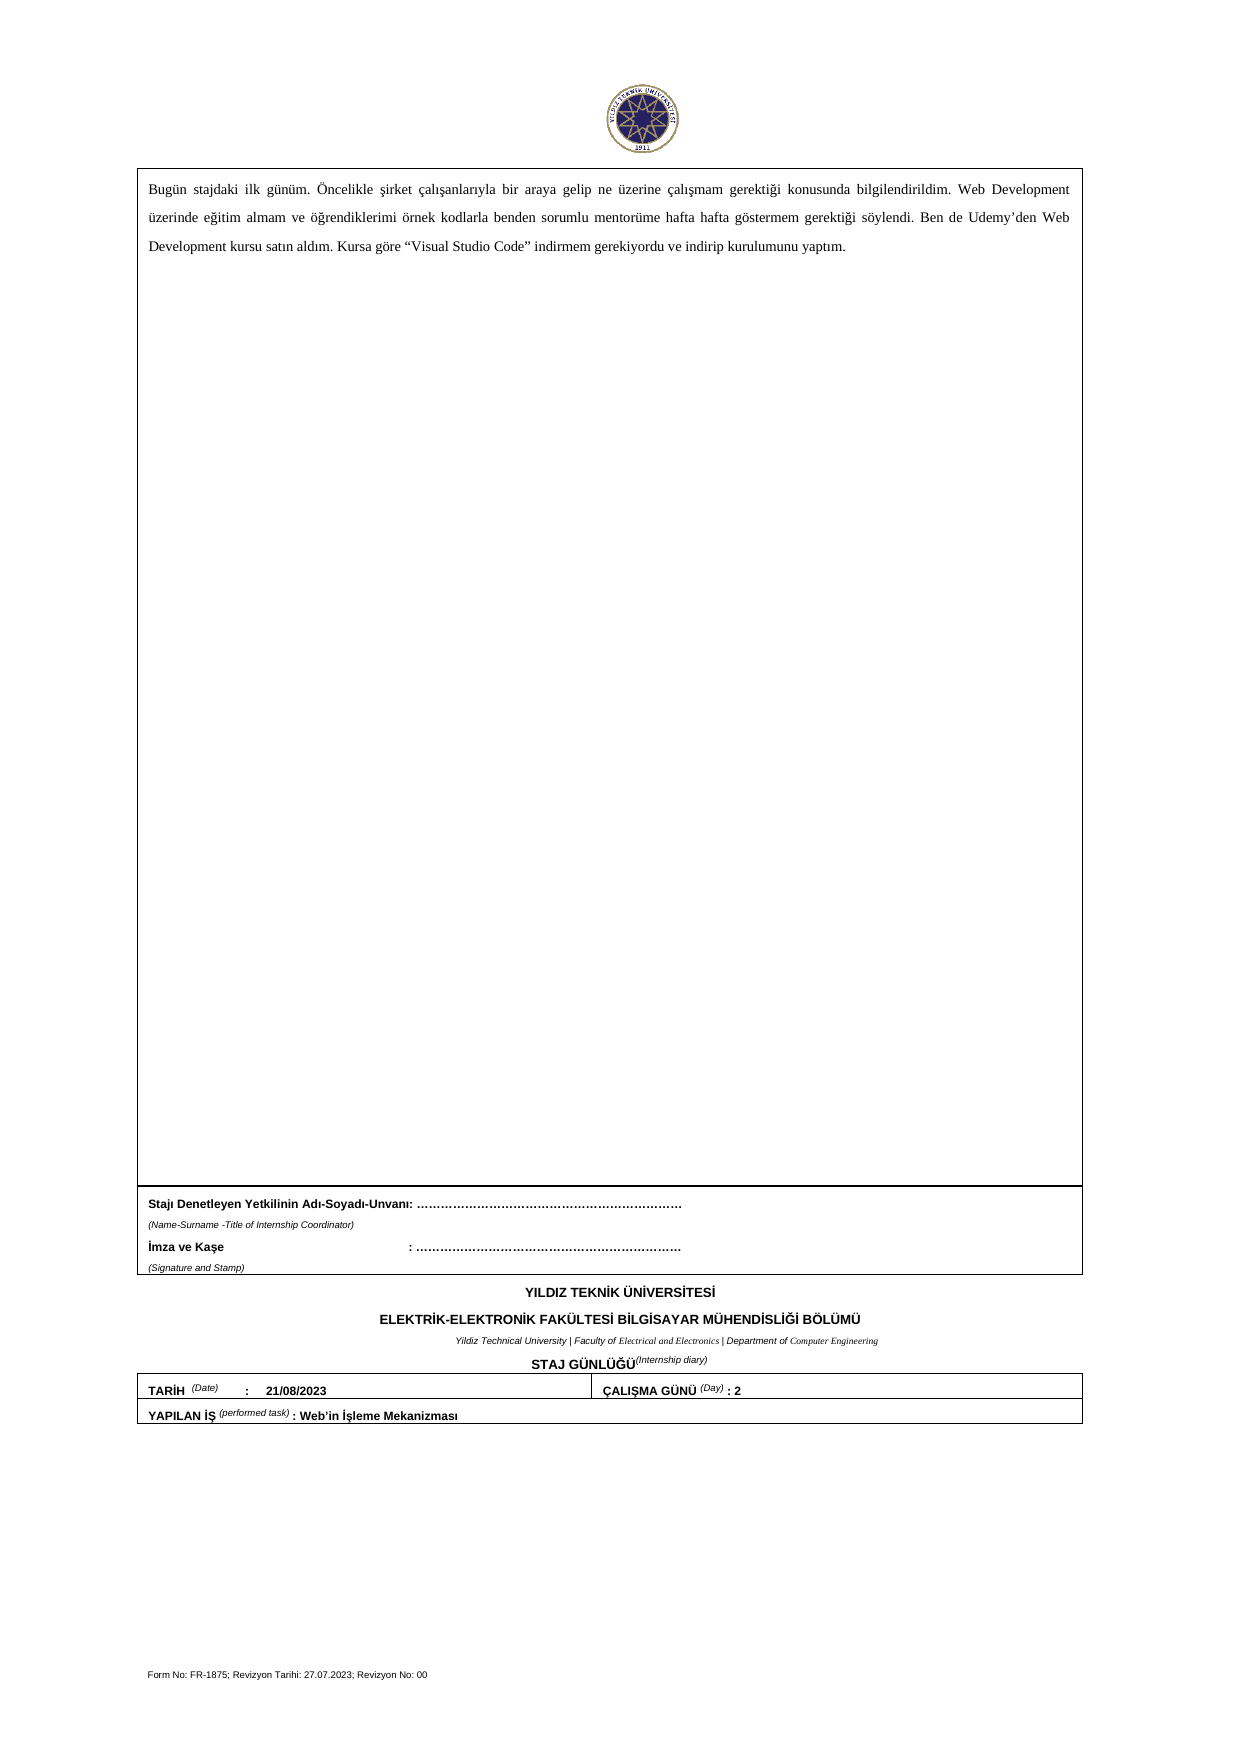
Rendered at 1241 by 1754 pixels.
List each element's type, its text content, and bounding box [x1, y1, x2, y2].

text YILDIZ TEKNİK ÜNİVERSİTESİ [147, 1274, 1092, 1301]
table_header Stajı Denetleyen Yetkilinin Adı-Soyadı-Unvanı: ………………………………………………………… (Name-Surname -Title of Internship Coordinator) İmza ve Kaşe : ………………………………………………………… (Signature and Stamp) [138, 1187, 1082, 1273]
text Yildiz Technical University | Faculty of Electrical and Electronics | Department of Computer Engineering [147, 1327, 1187, 1346]
table_header Bugün stajdaki ilk günüm. Öncelikle şirket çalışanlarıyla bir araya gelip ne üzerine çalışmam gerektiği konusunda bilgilendirildim. Web Development üzerinde eğitim almam ve öğrendiklerimi örnek kodlarla benden sorumlu mentorüme hafta hafta göstermem gerektiği söylendi. Ben de Udemy’den Web Development kursu satın aldım. Kursa göre “Visual Studio Code” indirmem gerekiyordu ve indirip kurulumunu yaptım. [138, 169, 1082, 1185]
table_cell YAPILAN İŞ (performed task) : Web’in İşleme Mekanizması [138, 1399, 1082, 1423]
text ELEKTRİK-ELEKTRONİK FAKÜLTESİ BİLGİSAYAR MÜHENDİSLİĞİ BÖLÜMÜ [147, 1301, 1092, 1327]
table_header TARİH (Date) : 21/08/2023 [138, 1374, 591, 1398]
picture [595, 73, 689, 168]
table_header ÇALIŞMA GÜNÜ (Day) : 2 [592, 1374, 1082, 1398]
text STAJ GÜNLÜĞÜ(Internship diary) [147, 1346, 1092, 1373]
